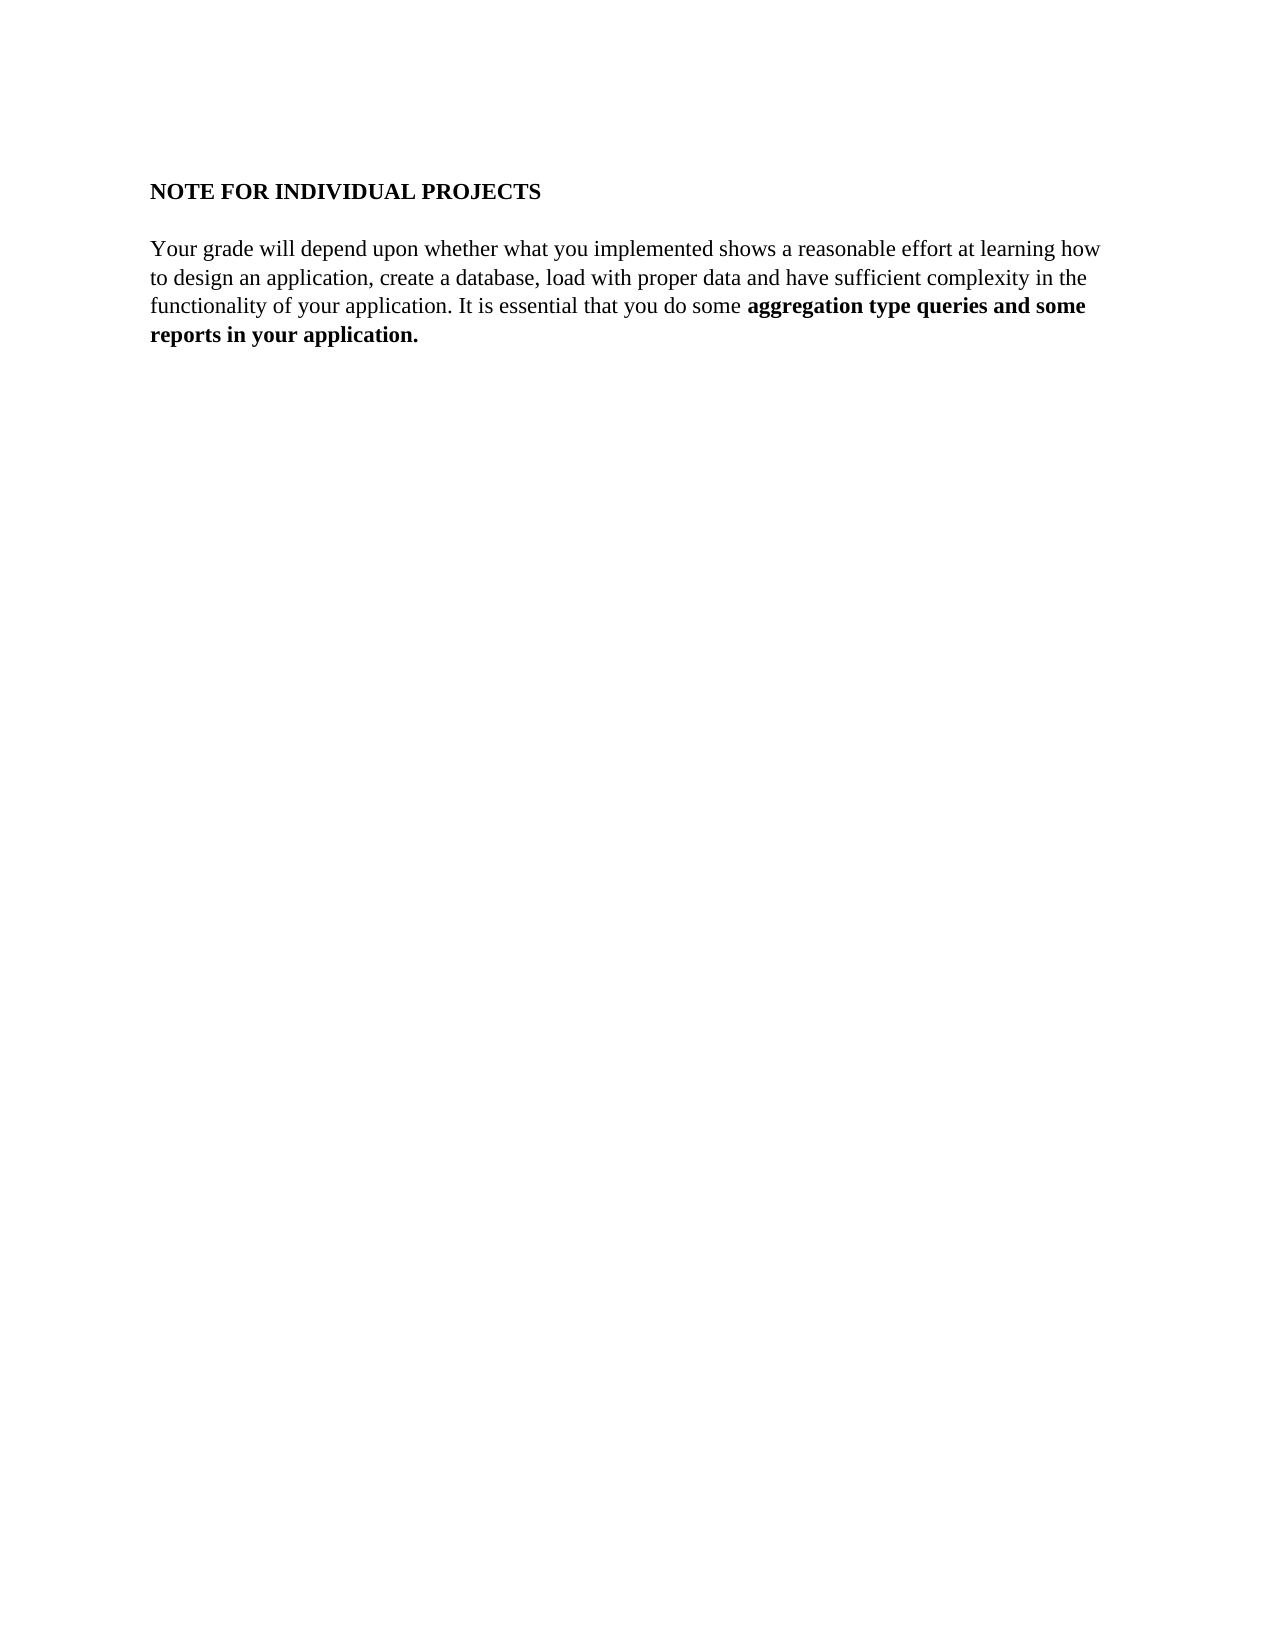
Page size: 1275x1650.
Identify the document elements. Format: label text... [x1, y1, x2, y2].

list Your grade will depend upon whether what you implemented shows a reasonable effort at learning how to design an application, create a database, load with proper data and have sufficient complexity in the functionality of your application. It is essential that you do some aggregation type queries and some reports in your application. [150, 235, 1125, 347]
list NOTE FOR INDIVIDUAL PROJECTS [150, 178, 1125, 205]
